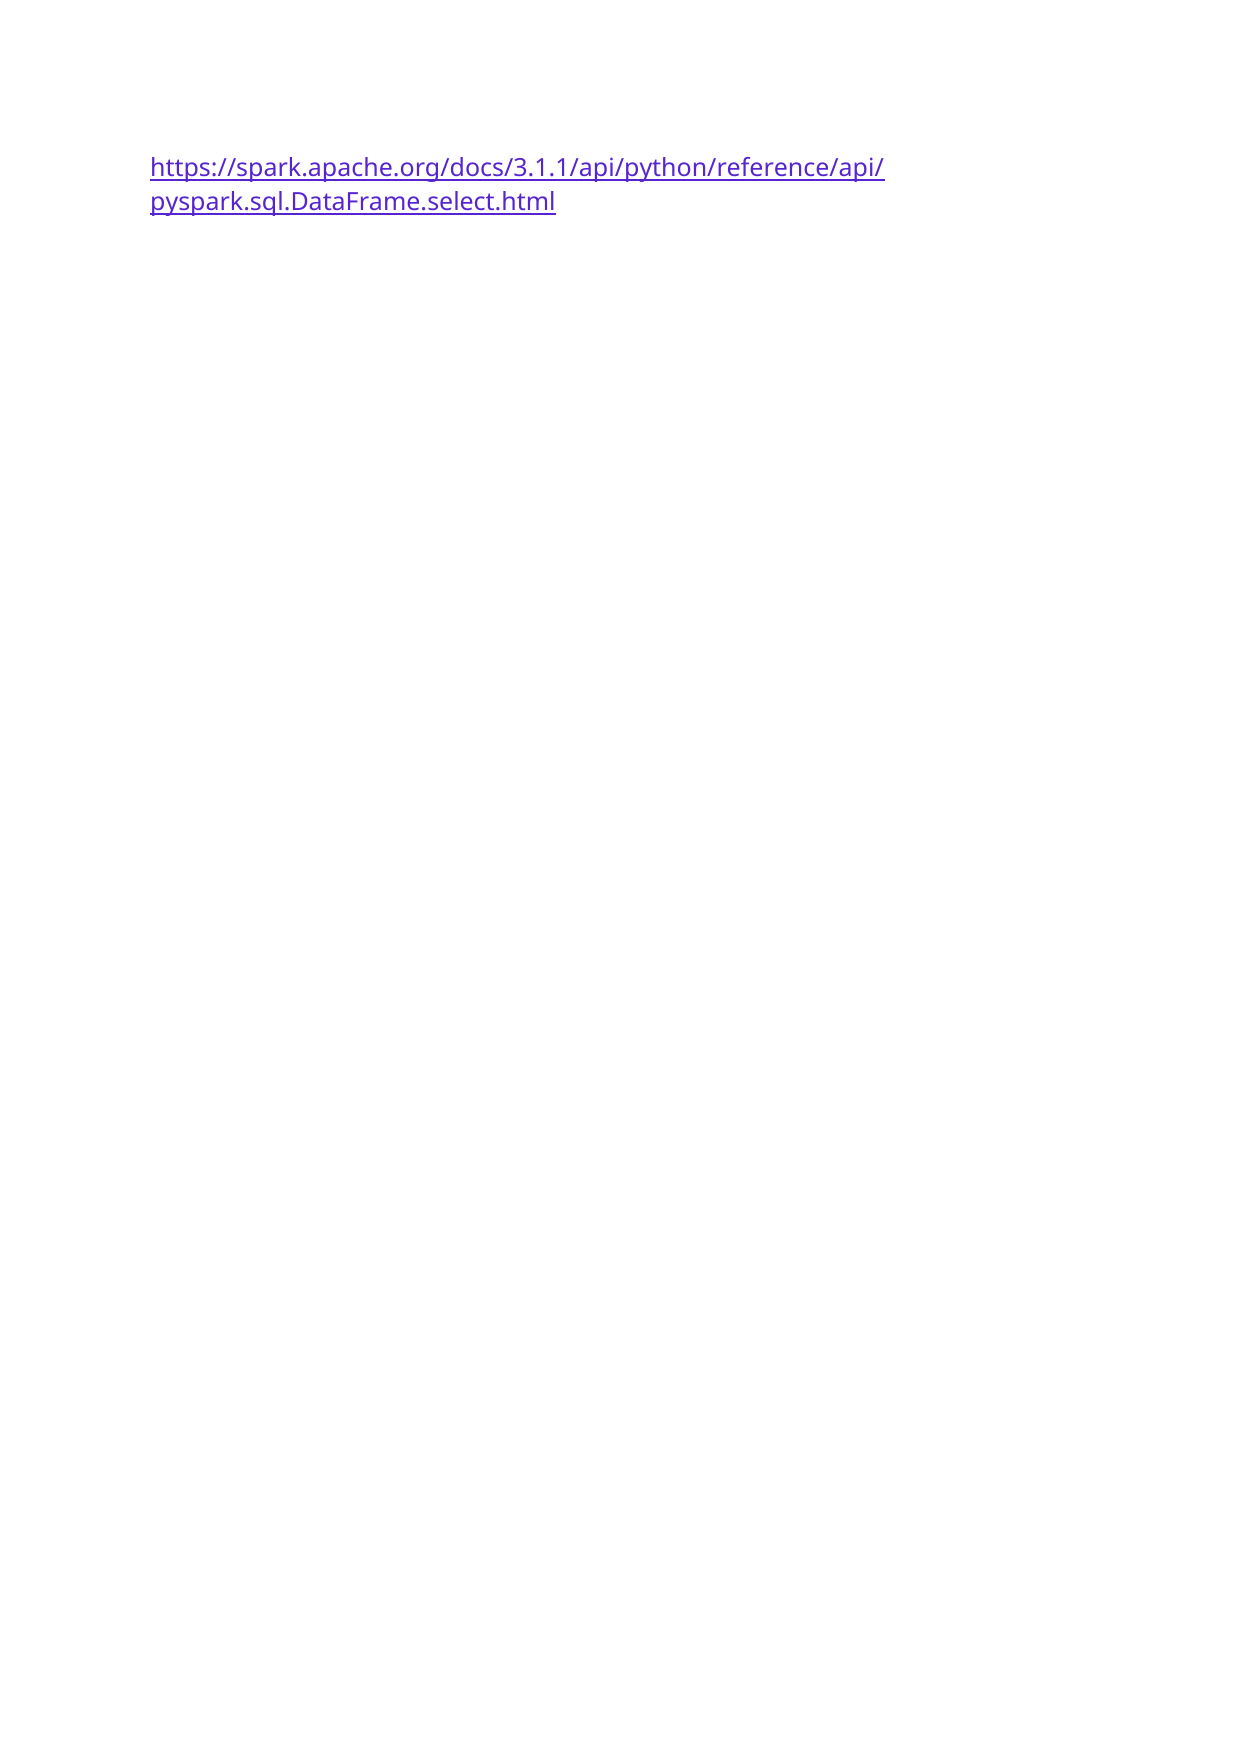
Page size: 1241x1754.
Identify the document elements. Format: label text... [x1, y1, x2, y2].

text https://spark.apache.org/docs/3.1.1/api/python/reference/api/pyspark.sql.DataFrame.select.html [150, 150, 1090, 218]
